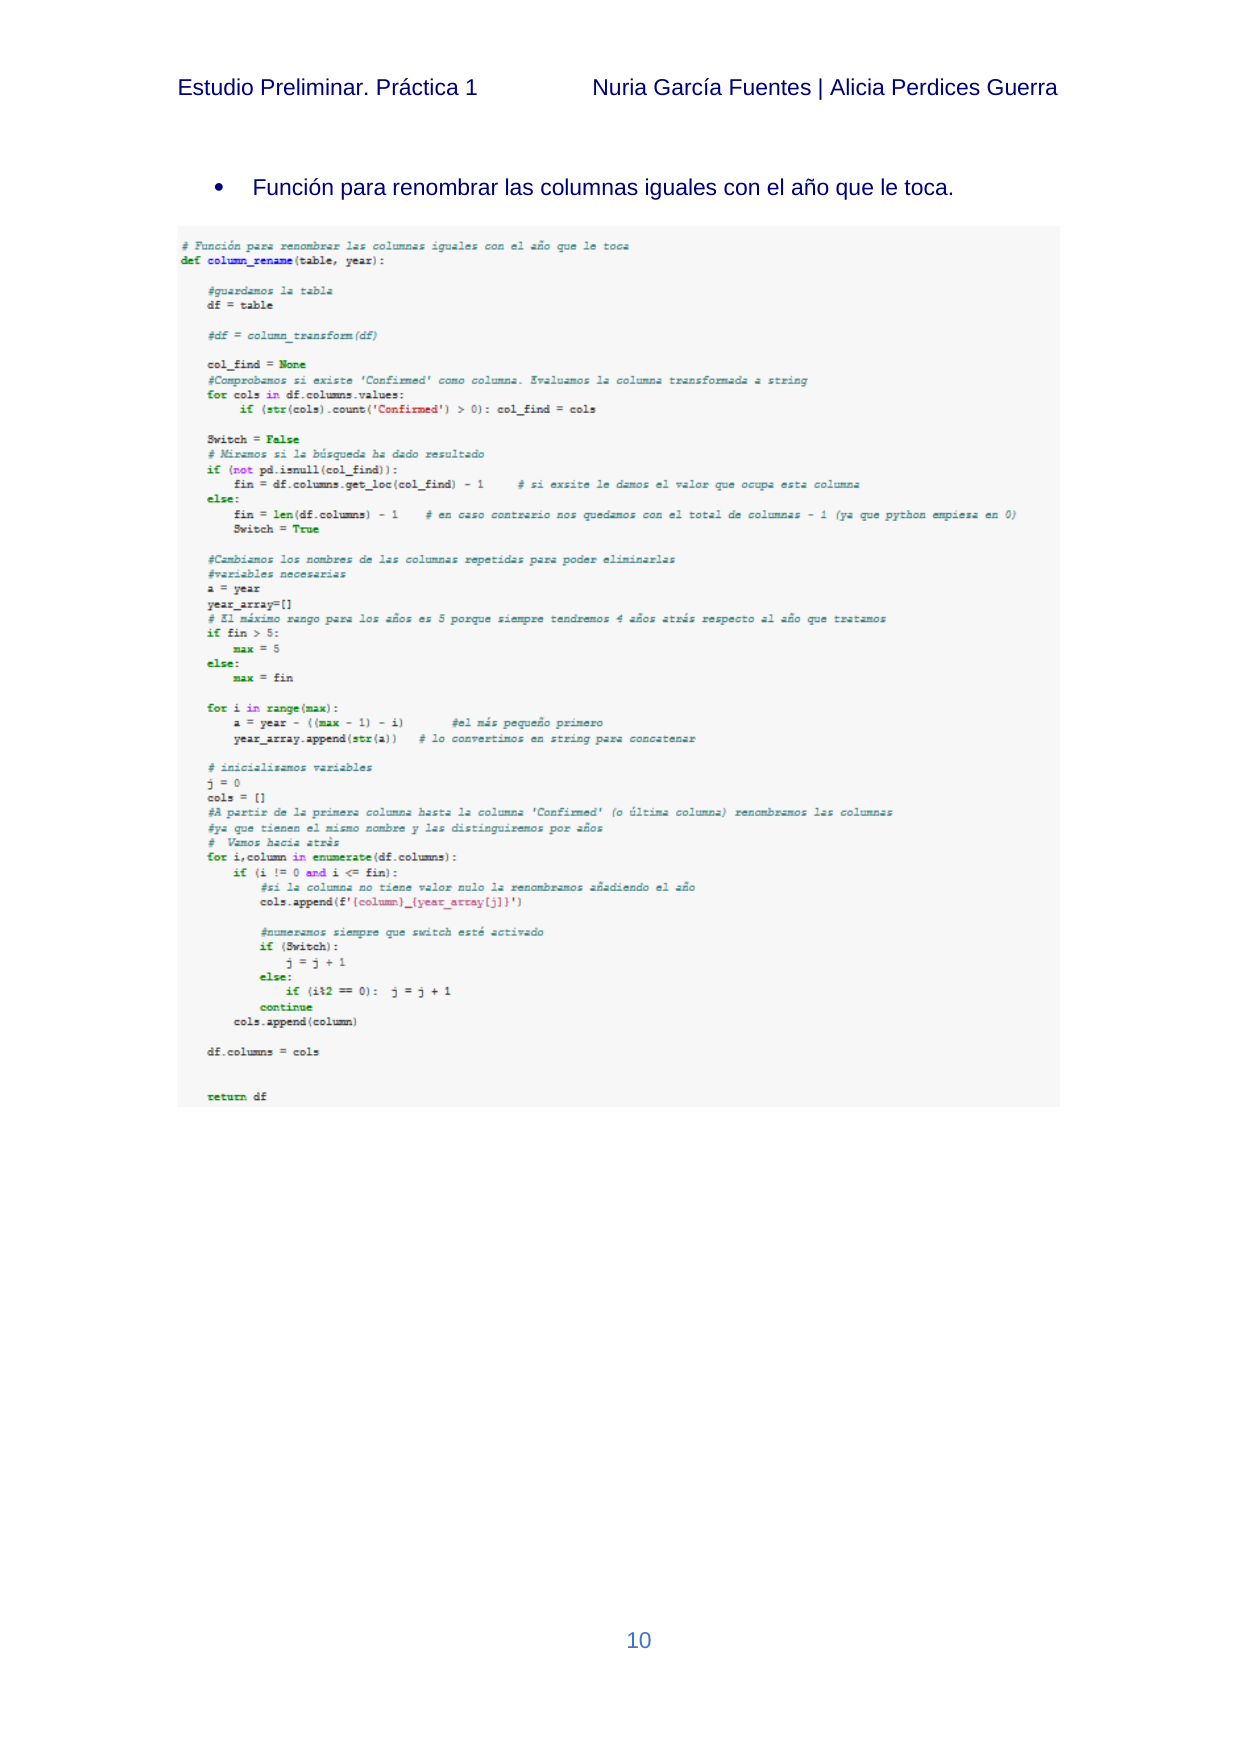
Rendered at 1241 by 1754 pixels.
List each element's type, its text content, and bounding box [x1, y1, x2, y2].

list Función para renombrar las columnas iguales con el año que le toca. [215, 174, 1063, 200]
picture [177, 226, 1060, 1107]
